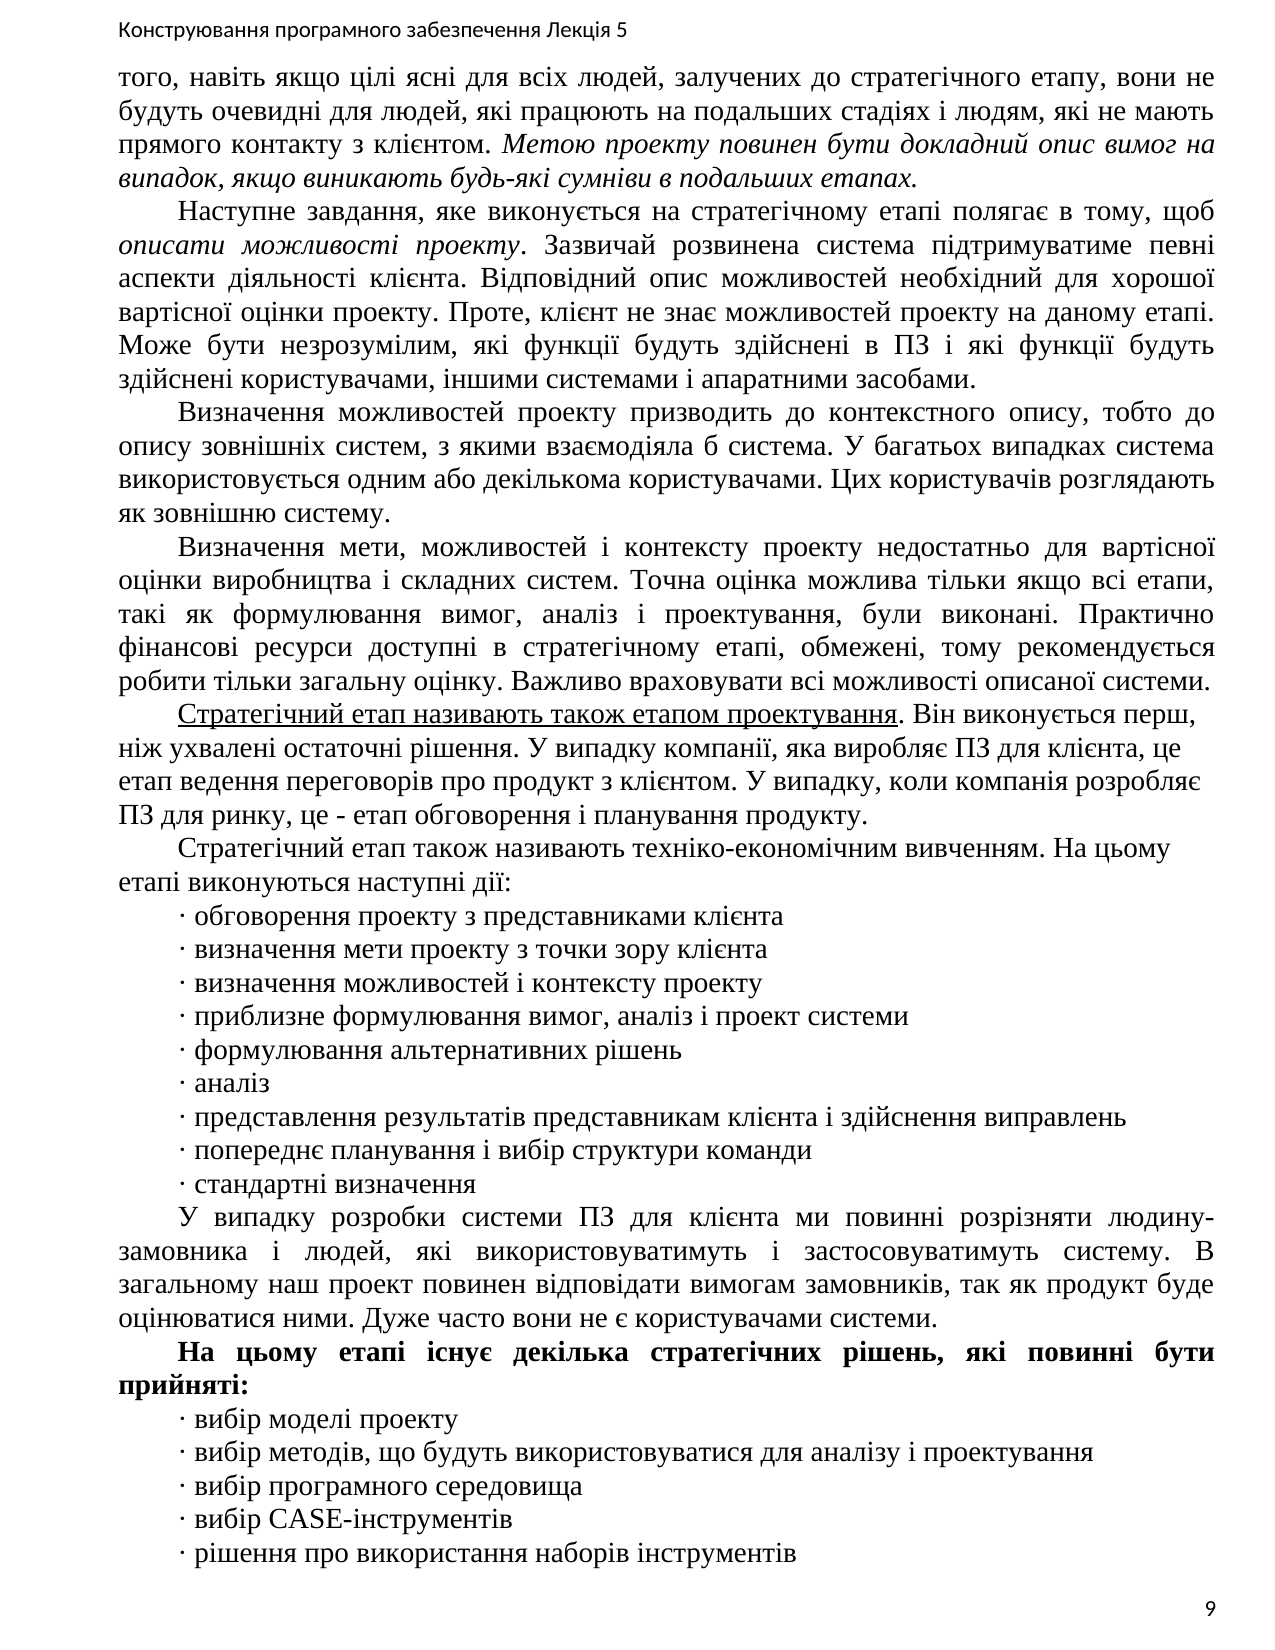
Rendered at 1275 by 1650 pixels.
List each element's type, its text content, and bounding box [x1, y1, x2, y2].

text · вибір методів, що будуть використовуватися для аналізу і проектування [118, 1434, 1216, 1468]
text · обговорення проекту з представниками клієнта [118, 898, 1216, 931]
text · приблизне формулювання вимог, аналіз і проект системи [118, 998, 1216, 1032]
text · стандартні визначення [118, 1166, 1216, 1199]
text · визначення мети проекту з точки зору клієнта [118, 931, 1216, 965]
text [118, 59, 1216, 193]
text У випадку розробки системи ПЗ для клієнта ми повинні розрізняти людину-замовника і людей, які використовуватимуть і застосовуватимуть систему. В загальному наш проект повинен відповідати вимогам замовників, так як продукт буде оцінюватися ними. Дуже часто вони не є користувачами системи. [118, 1199, 1216, 1334]
text Стратегічний етап називають також етапом проектування. Він виконується перш, ніж ухвалені остаточні рішення. У випадку компанії, яка виробляє ПЗ для клієнта, це етап ведення переговорів про продукт з клієнтом. У випадку, коли компанія розробляє ПЗ для ринку, це - етап обговорення і планування продукту. [118, 696, 1216, 831]
text · вибір CASE-інструментів [118, 1501, 1216, 1535]
text На цьому етапі існує декілька стратегічних рішень, які повинні бути прийняті: [118, 1334, 1216, 1401]
text Стратегічний етап також називають техніко-економічним вивченням. На цьому етапі виконуються наступні дії: [118, 831, 1216, 898]
text · визначення можливостей і контексту проекту [118, 965, 1216, 998]
text · вибір програмного середовища [118, 1468, 1216, 1501]
text Наступне завдання, яке виконується на стратегічному етапі полягає в тому, щоб описати можливості проекту. Зазвичай розвинена система підтримуватиме певні аспекти діяльності клієнта. Відповідний опис можливостей необхідний для хорошої вартісної оцінки проекту. Проте, клієнт не знає можливостей проекту на даному етапі. Може бути незрозумілим, які функції будуть здійснені в ПЗ і які функції будуть здійснені користувачами, іншими системами і апаратними засобами. [118, 193, 1216, 394]
text Визначення можливостей проекту призводить до контекстного опису, тобто до опису зовнішніх систем, з якими взаємодіяла б система. У багатьох випадках система використовується одним або декількома користувачами. Цих користувачів розглядають як зовнішню систему. [118, 394, 1216, 529]
text · представлення результатів представникам клієнта і здійснення виправлень [118, 1099, 1216, 1132]
text · формулювання альтернативних рішень [118, 1032, 1216, 1065]
text · аналіз [118, 1065, 1216, 1099]
text · попереднє планування і вибір структури команди [118, 1132, 1216, 1166]
text · рішення про використання наборів інструментів [118, 1535, 1216, 1568]
text · вибір моделі проекту [118, 1401, 1216, 1434]
text Визначення мети, можливостей і контексту проекту недостатньо для вартісної оцінки виробництва і складних систем. Точна оцінка можлива тільки якщо всі етапи, такі як формулювання вимог, аналіз і проектування, були виконані. Практично фінансові ресурси доступні в стратегічному етапі, обмежені, тому рекомендується робити тільки загальну оцінку. Важливо враховувати всі можливості описаної системи. [118, 529, 1216, 696]
